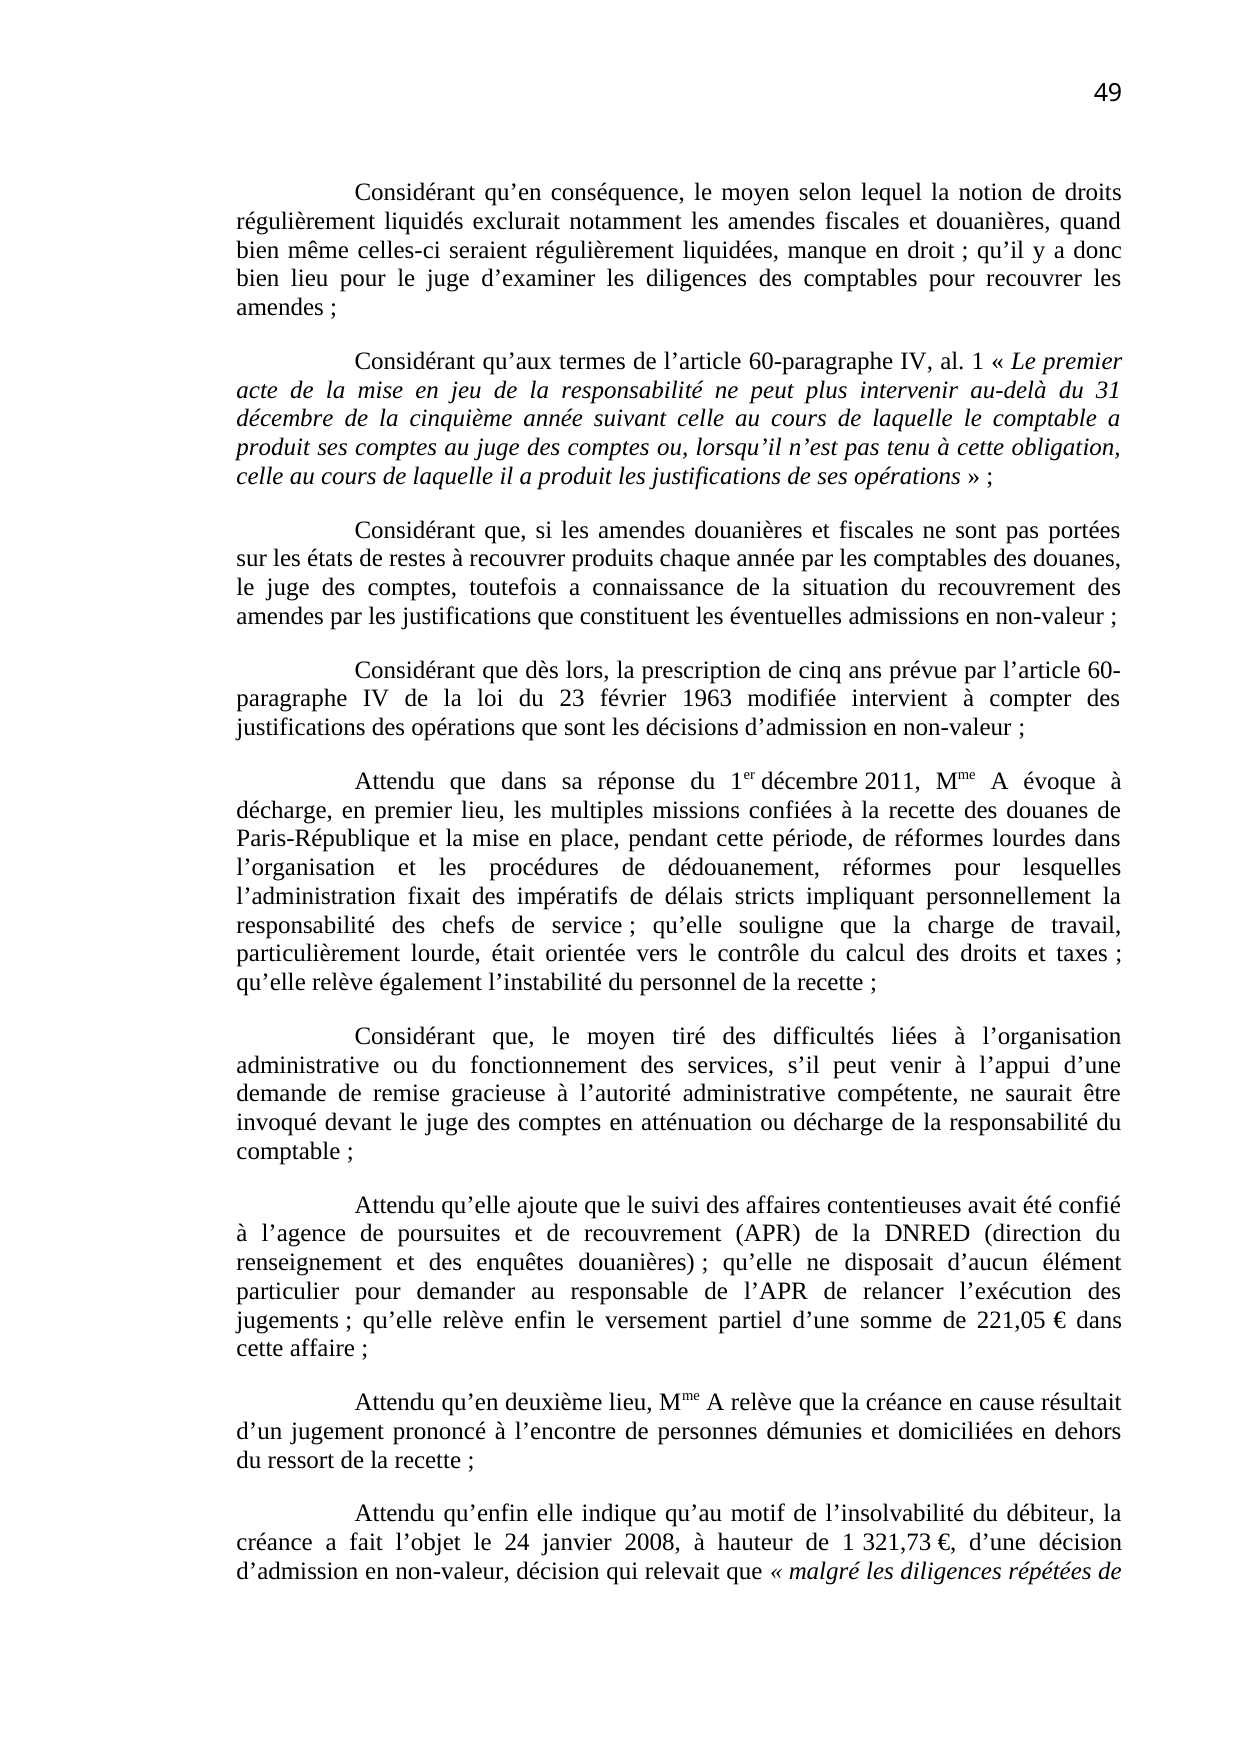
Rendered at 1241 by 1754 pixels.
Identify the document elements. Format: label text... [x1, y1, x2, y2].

text Considérant qu’aux termes de l’article 60-paragraphe IV, al. 1 « Le premier acte de la mise en jeu de la responsabilité ne peut plus intervenir au-delà du 31 décembre de la cinquième année suivant celle au cours de laquelle le comptable a produit ses comptes au juge des comptes ou, lorsqu’il n’est pas tenu à cette obligation, celle au cours de laquelle il a produit les justifications de ses opérations » ; [236, 346, 1122, 490]
text Attendu qu’en deuxième lieu, Mme A relève que la créance en cause résultait d’un jugement prononcé à l’encontre de personnes démunies et domiciliées en dehors du ressort de la recette ; [236, 1387, 1122, 1473]
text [236, 1498, 1122, 1585]
text Attendu que dans sa réponse du 1er décembre 2011, Mme A évoque à décharge, en premier lieu, les multiples missions confiées à la recette des douanes de Paris-République et la mise en place, pendant cette période, de réformes lourdes dans l’organisation et les procédures de dédouanement, réformes pour lesquelles l’administration fixait des impératifs de délais stricts impliquant personnellement la responsabilité des chefs de service ; qu’elle souligne que la charge de travail, particulièrement lourde, était orientée vers le contrôle du calcul des droits et taxes ; qu’elle relève également l’instabilité du personnel de la recette ; [236, 766, 1122, 996]
text Considérant que dès lors, la prescription de cinq ans prévue par l’article 60-paragraphe IV de la loi du 23 février 1963 modifiée intervient à compter des justifications des opérations que sont les décisions d’admission en non-valeur ; [236, 655, 1122, 741]
text Considérant que, le moyen tiré des difficultés liées à l’organisation administrative ou du fonctionnement des services, s’il peut venir à l’appui d’une demande de remise gracieuse à l’autorité administrative compétente, ne saurait être invoqué devant le juge des comptes en atténuation ou décharge de la responsabilité du comptable ; [236, 1021, 1122, 1165]
text Considérant que, si les amendes douanières et fiscales ne sont pas portées sur les états de restes à recouvrer produits chaque année par les comptables des douanes, le juge des comptes, toutefois a connaissance de la situation du recouvrement des amendes par les justifications que constituent les éventuelles admissions en non-valeur ; [236, 515, 1122, 630]
text Attendu qu’elle ajoute que le suivi des affaires contentieuses avait été confié à l’agence de poursuites et de recouvrement (APR) de la DNRED (direction du renseignement et des enquêtes douanières) ; qu’elle ne disposait d’aucun élément particulier pour demander au responsable de l’APR de relancer l’exécution des jugements ; qu’elle relève enfin le versement partiel d’une somme de 221,05 € dans cette affaire ; [236, 1190, 1122, 1362]
text Considérant qu’en conséquence, le moyen selon lequel la notion de droits régulièrement liquidés exclurait notamment les amendes fiscales et douanières, quand bien même celles-ci seraient régulièrement liquidées, manque en droit ; qu’il y a donc bien lieu pour le juge d’examiner les diligences des comptables pour recouvrer les amendes ; [236, 177, 1122, 321]
